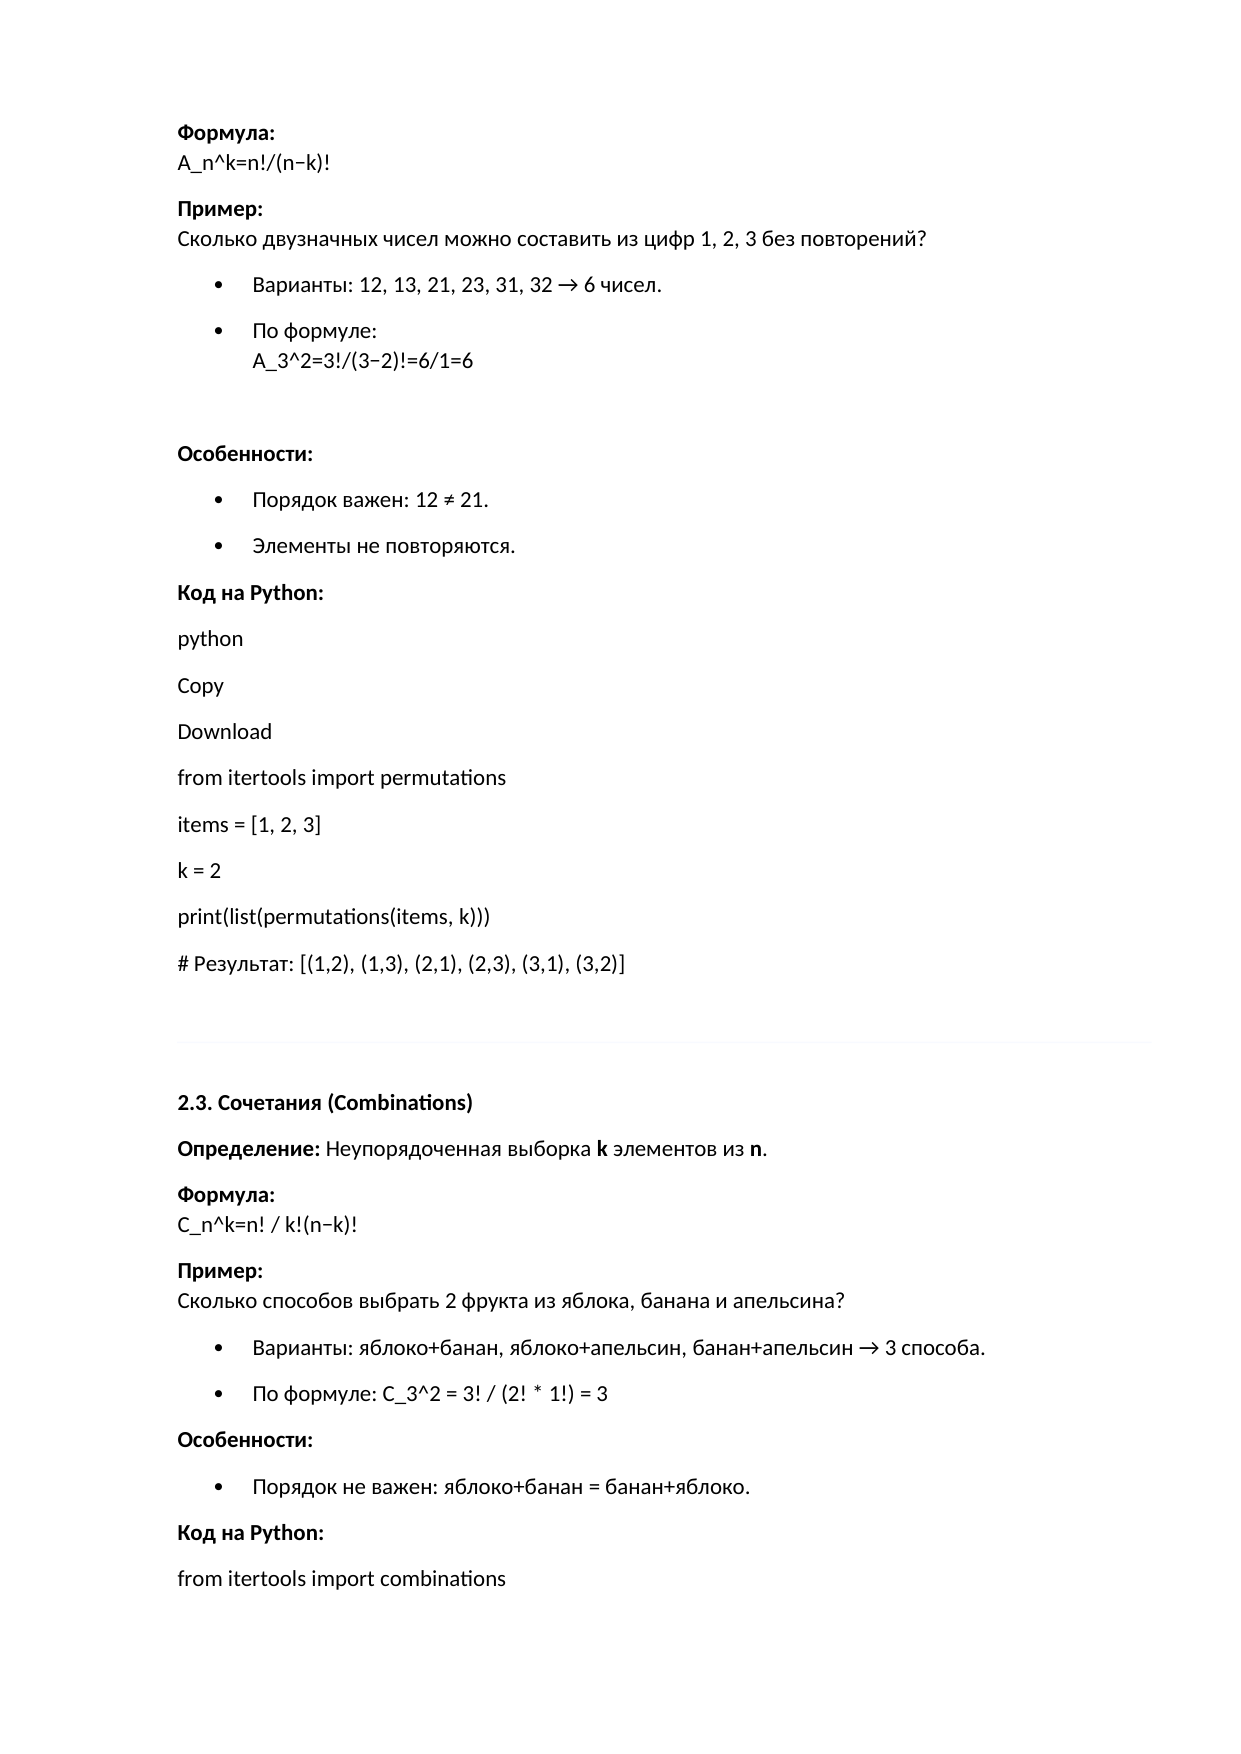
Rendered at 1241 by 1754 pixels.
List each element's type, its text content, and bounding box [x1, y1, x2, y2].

text from itertools import combinations [177, 1564, 1152, 1592]
list Варианты: яблоко+банан, яблоко+апельсин, банан+апельсин → 3 способа. [215, 1333, 1152, 1361]
text # Результат: [(1,2), (1,3), (2,1), (2,3), (3,1), (3,2)] [177, 949, 1152, 977]
list По формуле: A_3^2=3!/(3−2)!=6/1=6 [215, 317, 1152, 374]
list Порядок важен: 12 ≠ 21. [215, 485, 1152, 513]
text 2.3. Сочетания (Combinations) [177, 1088, 1152, 1116]
list Порядок не важен: яблоко+банан = банан+яблоко. [215, 1472, 1152, 1500]
text python [177, 624, 1152, 652]
text Copy [177, 671, 1152, 699]
text Пример: Сколько двузначных чисел можно составить из цифр 1, 2, 3 без повторений? [177, 194, 1152, 252]
text Особенности: [177, 1425, 1152, 1453]
text Определение: Неупорядоченная выборка k элементов из n. [177, 1134, 1152, 1162]
list Элементы не повторяются. [215, 532, 1152, 560]
text from itertools import permutations [177, 763, 1152, 791]
text Формула: A_n^k=n!/(n−k)! [177, 118, 1152, 176]
list Варианты: 12, 13, 21, 23, 31, 32 → 6 чисел. [215, 270, 1152, 298]
text Код на Python: [177, 578, 1152, 606]
text items = [1, 2, 3] [177, 810, 1152, 838]
text k = 2 [177, 856, 1152, 884]
text print(list(permutations(items, k))) [177, 902, 1152, 931]
list По формуле: C_3^2 = 3! / (2! * 1!) = 3 [215, 1379, 1152, 1407]
text Особенности: [177, 439, 1152, 467]
text Download [177, 717, 1152, 745]
text Формула: C_n^k=n! / k!(n−k)! [177, 1181, 1152, 1238]
text Код на Python: [177, 1518, 1152, 1546]
text Пример: Сколько способов выбрать 2 фрукта из яблока, банана и апельсина? [177, 1257, 1152, 1314]
